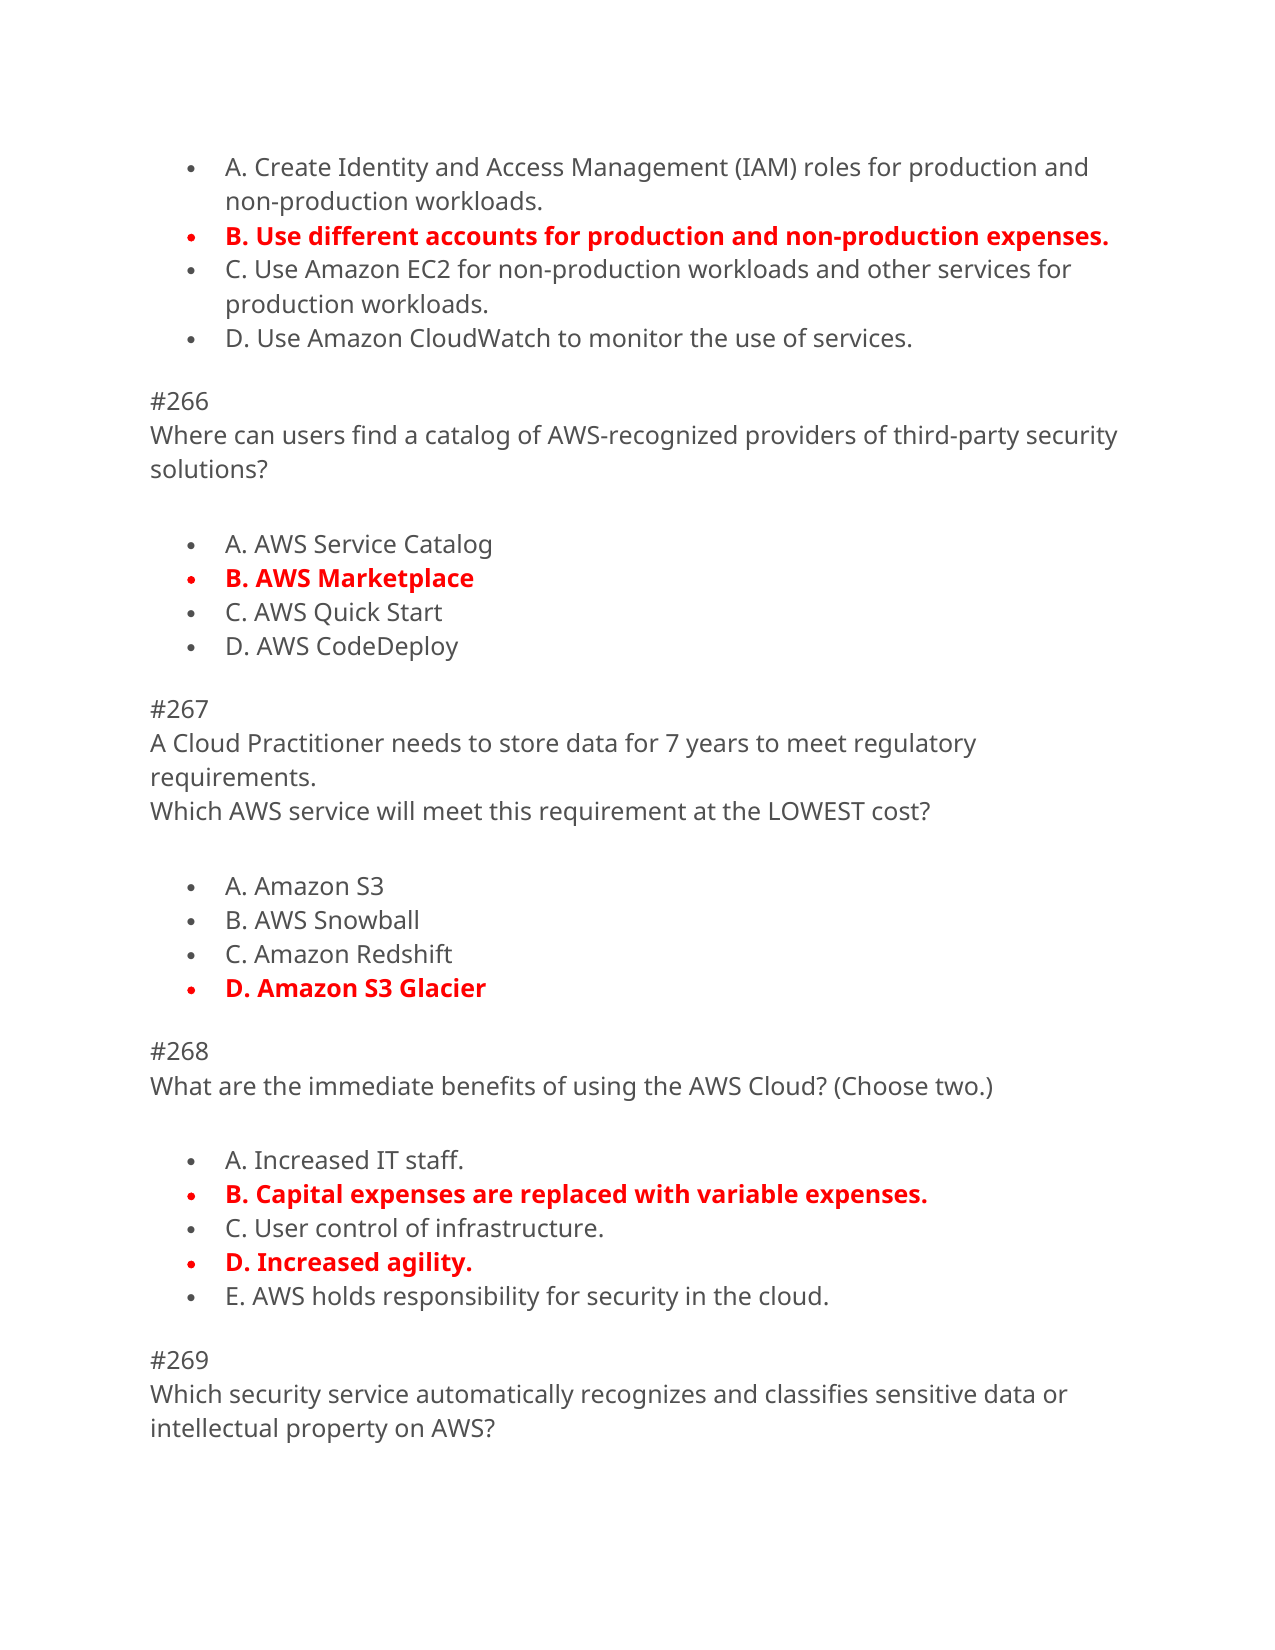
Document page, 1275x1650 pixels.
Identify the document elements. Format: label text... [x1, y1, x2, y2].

list A. AWS Service Catalog [187, 526, 1125, 560]
list B. Use different accounts for production and non-production expenses. [187, 218, 1125, 252]
text Which security service automatically recognizes and classifies sensitive data or intellectual property on AWS? [150, 1376, 1125, 1444]
text Where can users find a catalog of AWS-recognized providers of third-party security solutions? [150, 418, 1125, 486]
list B. AWS Snowball [187, 903, 1125, 937]
text What are the immediate benefits of using the AWS Cloud? (Choose two.) [150, 1068, 1125, 1102]
list A. Increased IT staff. [187, 1143, 1125, 1177]
list D. AWS CodeDeploy [187, 628, 1125, 663]
text #269 [150, 1342, 1125, 1376]
list D. Amazon S3 Glacier [187, 971, 1125, 1005]
list C. AWS Quick Start [187, 594, 1125, 628]
text #268 [150, 1034, 1125, 1068]
text #266 [150, 383, 1125, 418]
list D. Use Amazon CloudWatch to monitor the use of services. [187, 320, 1125, 354]
text #267 [150, 692, 1125, 726]
list A. Amazon S3 [187, 869, 1125, 903]
list B. AWS Marketplace [187, 560, 1125, 594]
list D. Increased agility. [187, 1245, 1125, 1279]
list C. User control of infrastructure. [187, 1211, 1125, 1245]
list C. Use Amazon EC2 for non-production workloads and other services for production workloads. [187, 252, 1125, 320]
list E. AWS holds responsibility for security in the cloud. [187, 1279, 1125, 1313]
list A. Create Identity and Access Management (IAM) roles for production and non-production workloads. [187, 150, 1125, 218]
list C. Amazon Redshift [187, 937, 1125, 971]
text A Cloud Practitioner needs to store data for 7 years to meet regulatory requirements. Which AWS service will meet this requirement at the LOWEST cost? [150, 726, 1125, 828]
list B. Capital expenses are replaced with variable expenses. [187, 1177, 1125, 1211]
